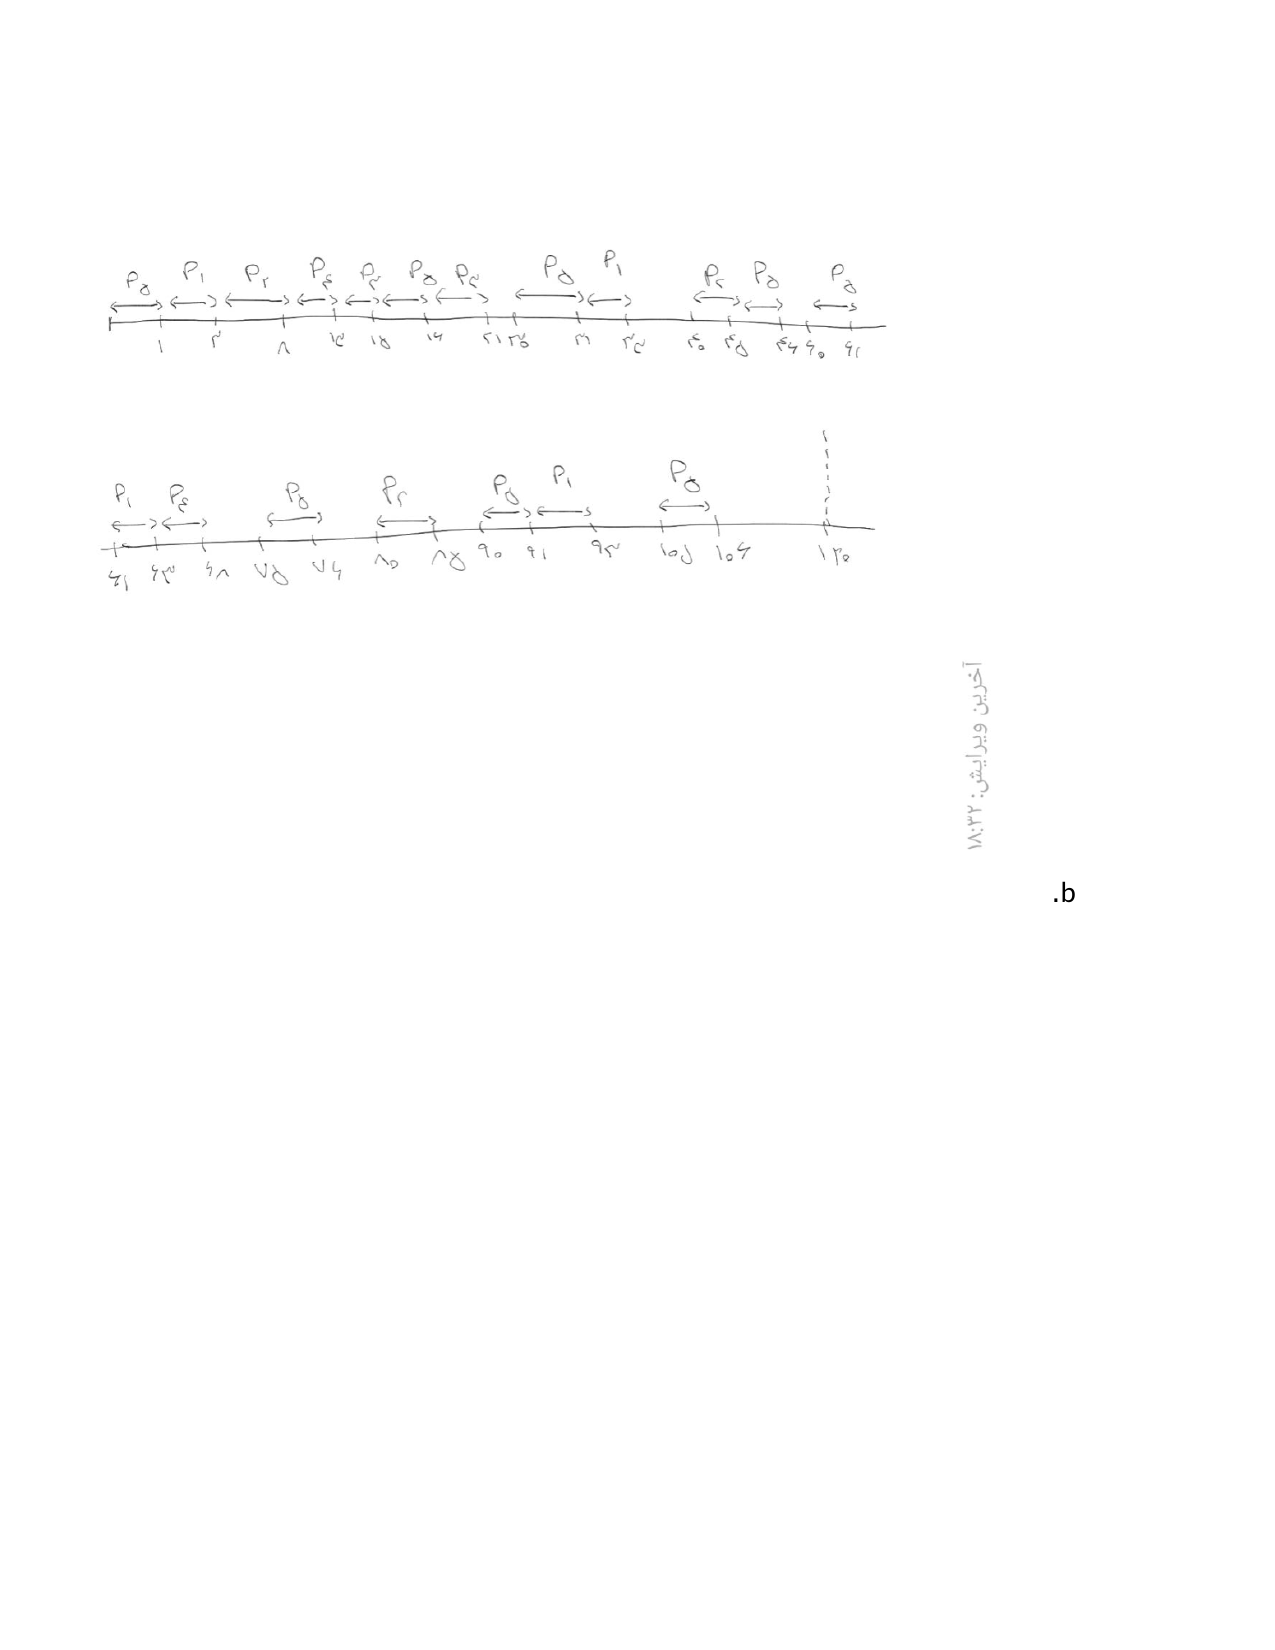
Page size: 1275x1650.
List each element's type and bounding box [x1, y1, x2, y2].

picture [80, 151, 1013, 872]
